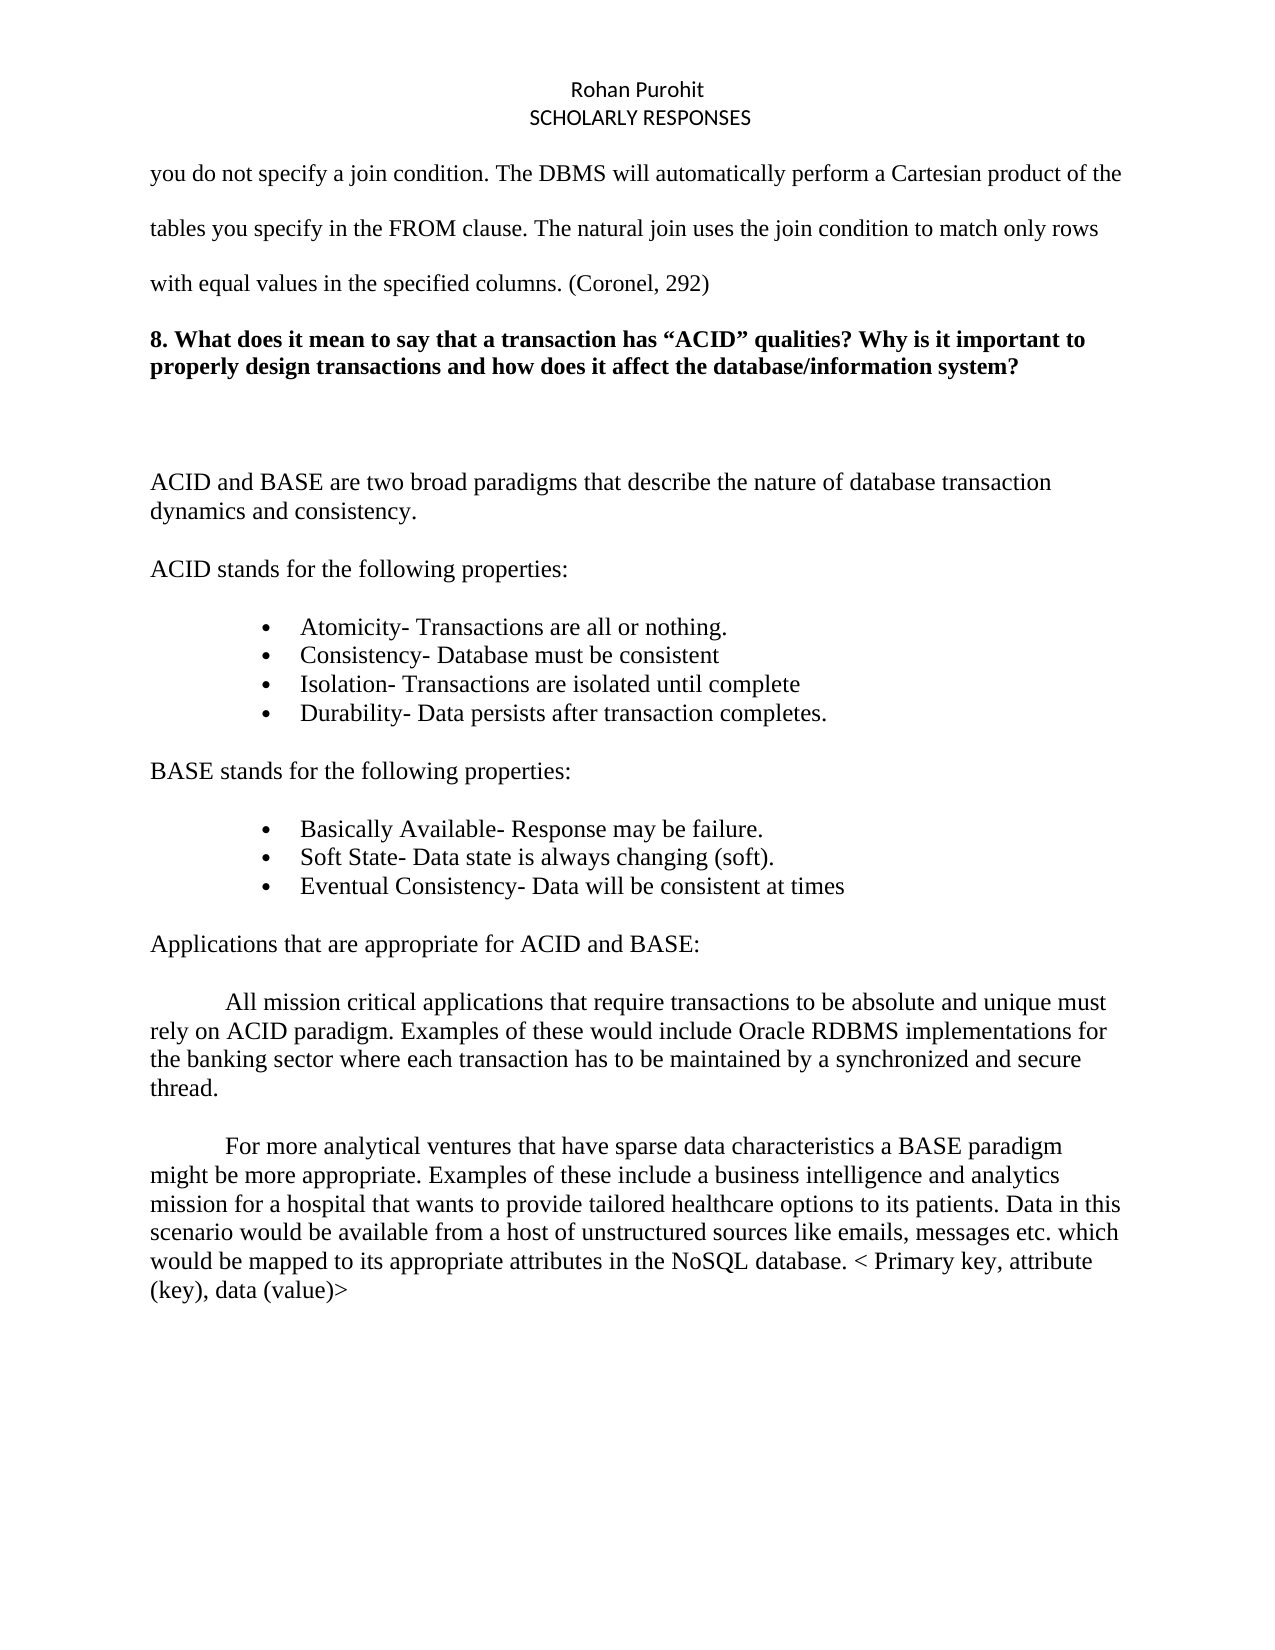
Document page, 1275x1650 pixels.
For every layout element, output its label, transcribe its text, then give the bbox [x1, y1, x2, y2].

text For more analytical ventures that have sparse data characteristics a BASE paradigm might be more appropriate. Examples of these include a business intelligence and analytics mission for a hospital that wants to provide tailored healthcare options to its patients. Data in this scenario would be available from a host of unstructured sources like emails, messages etc. which would be mapped to its appropriate attributes in the NoSQL database. < Primary key, attribute (key), data (value)> [150, 1131, 1125, 1304]
list Isolation- Transactions are isolated until complete [262, 669, 1125, 698]
text Applications that are appropriate for ACID and BASE: [150, 929, 1125, 958]
text ACID stands for the following properties: [150, 554, 1125, 582]
text 8. What does it mean to say that a transaction has “ACID” qualities? Why is it important to properly design transactions and how does it affect the database/information system? [150, 325, 1125, 380]
list Soft State- Data state is always changing (soft). [262, 842, 1125, 871]
list Basically Available- Response may be failure. [262, 814, 1125, 842]
text ACID and BASE are two broad paradigms that describe the nature of database transaction dynamics and consistency. [150, 467, 1125, 524]
list Atomicity- Transactions are all or nothing. [262, 612, 1125, 640]
text All mission critical applications that require transactions to be absolute and unique must rely on ACID paradigm. Examples of these would include Oracle RDBMS implementations for the banking sector where each transaction has to be maintained by a synchronized and secure thread. [150, 987, 1125, 1102]
text BASE stands for the following properties: [150, 756, 1125, 784]
list Durability- Data persists after transaction completes. [262, 698, 1125, 727]
list Eventual Consistency- Data will be consistent at times [262, 871, 1125, 900]
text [150, 159, 1125, 297]
list Consistency- Database must be consistent [262, 640, 1125, 669]
